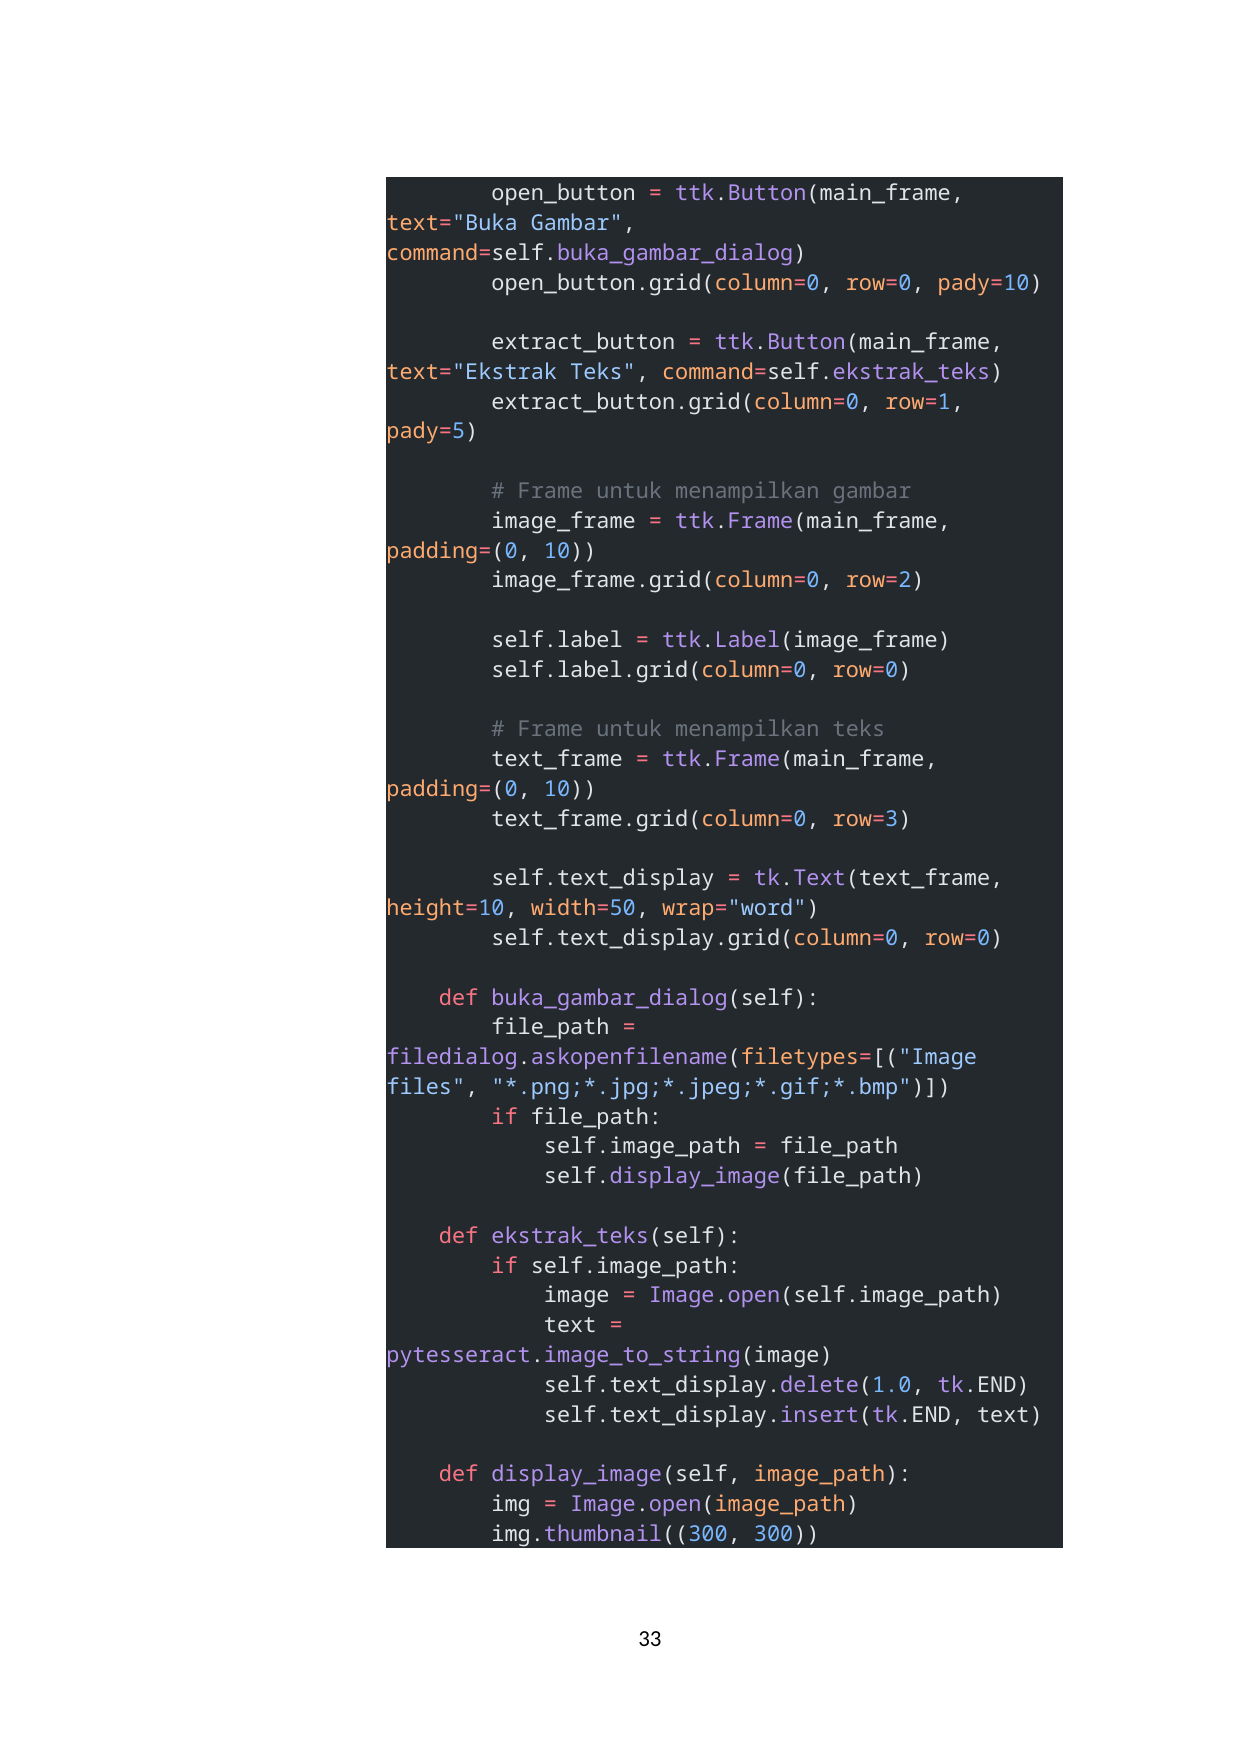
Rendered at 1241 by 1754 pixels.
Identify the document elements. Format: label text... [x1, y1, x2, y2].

text img = Image.open(image_path) [386, 1488, 1063, 1518]
text self.label.grid(column=0, row=0) [386, 654, 1063, 684]
text open_button = ttk.Button(main_frame, text="Buka Gambar", command=self.buka_gambar_dialog) [386, 177, 1063, 267]
text text_frame.grid(column=0, row=3) [386, 803, 1063, 833]
text self.text_display.grid(column=0, row=0) [386, 922, 1063, 952]
text self.display_image(file_path) [386, 1160, 1063, 1190]
text # Frame untuk menampilkan teks [386, 713, 1063, 743]
text img.thumbnail((300, 300)) [386, 1518, 1063, 1548]
text image_frame = ttk.Frame(main_frame, padding=(0, 10)) [386, 505, 1063, 564]
text image_frame.grid(column=0, row=2) [386, 564, 1063, 594]
text self.image_path = file_path [386, 1131, 1063, 1160]
text text = pytesseract.image_to_string(image) [386, 1309, 1063, 1369]
text self.text_display = tk.Text(text_frame, height=10, width=50, wrap="word") [386, 862, 1063, 922]
text self.text_display.delete(1.0, tk.END) [386, 1369, 1063, 1399]
text self.text_display.insert(tk.END, text) [386, 1399, 1063, 1428]
text text_frame = ttk.Frame(main_frame, padding=(0, 10)) [386, 743, 1063, 803]
text def ekstrak_teks(self): [386, 1220, 1063, 1250]
text if self.image_path: [386, 1250, 1063, 1279]
text self.label = ttk.Label(image_frame) [386, 624, 1063, 654]
text extract_button = ttk.Button(main_frame, text="Ekstrak Teks", command=self.ekstrak_teks) [386, 326, 1063, 386]
text image = Image.open(self.image_path) [386, 1279, 1063, 1309]
text file_path = filedialog.askopenfilename(filetypes=[("Image files", "*.png;*.jpg;*.jpeg;*.gif;*.bmp")]) [386, 1011, 1063, 1101]
text open_button.grid(column=0, row=0, pady=10) [386, 267, 1063, 296]
text # Frame untuk menampilkan gambar [386, 475, 1063, 505]
text def buka_gambar_dialog(self): [386, 982, 1063, 1011]
text if file_path: [386, 1101, 1063, 1131]
text def display_image(self, image_path): [386, 1458, 1063, 1488]
text extract_button.grid(column=0, row=1, pady=5) [386, 386, 1063, 445]
